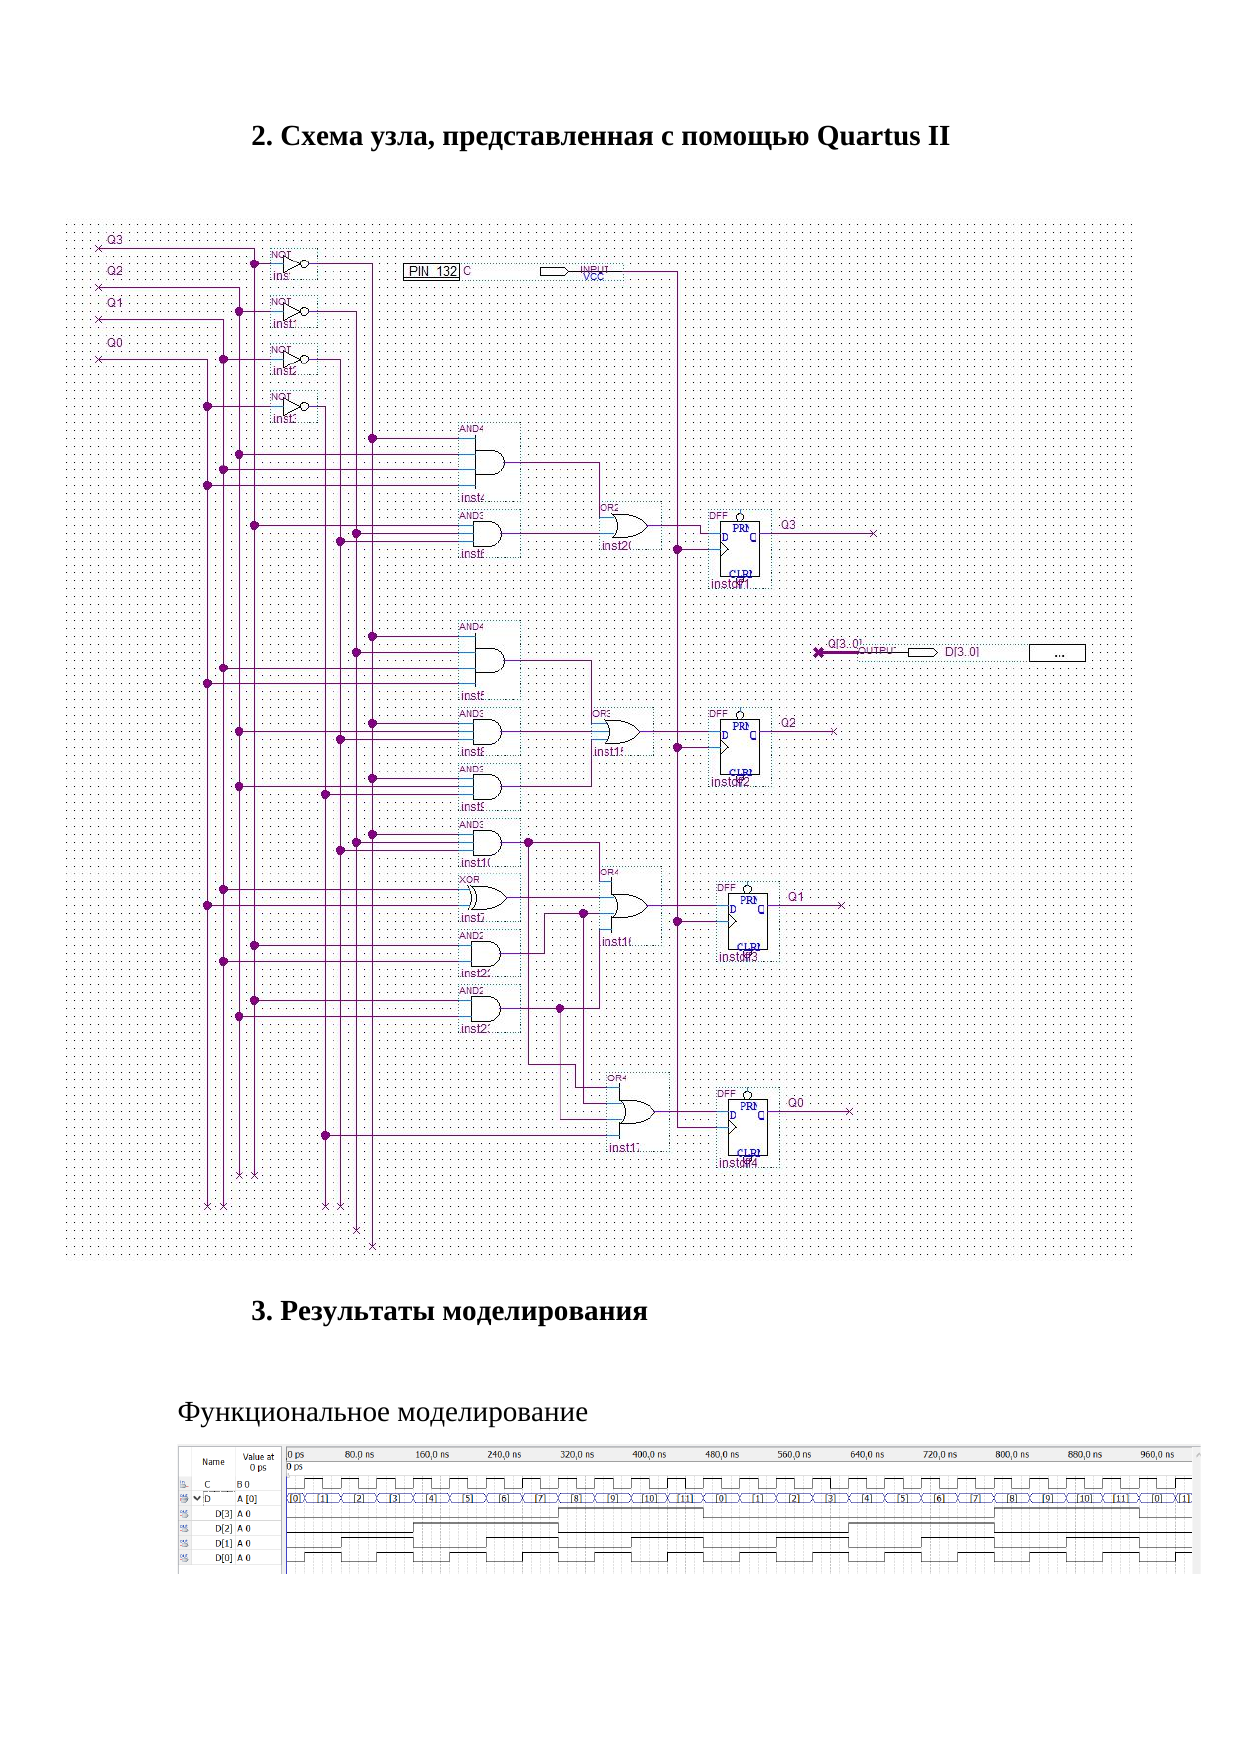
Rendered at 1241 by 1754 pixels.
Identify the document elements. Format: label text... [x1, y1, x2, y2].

text Функциональное моделирование [177, 1394, 1152, 1428]
text 3. Результаты моделирования [177, 621, 1152, 1327]
text 2. Схема узла, представленная с помощью Quartus II [177, 118, 1152, 152]
picture [65, 218, 1133, 1261]
picture [177, 1444, 1201, 1574]
